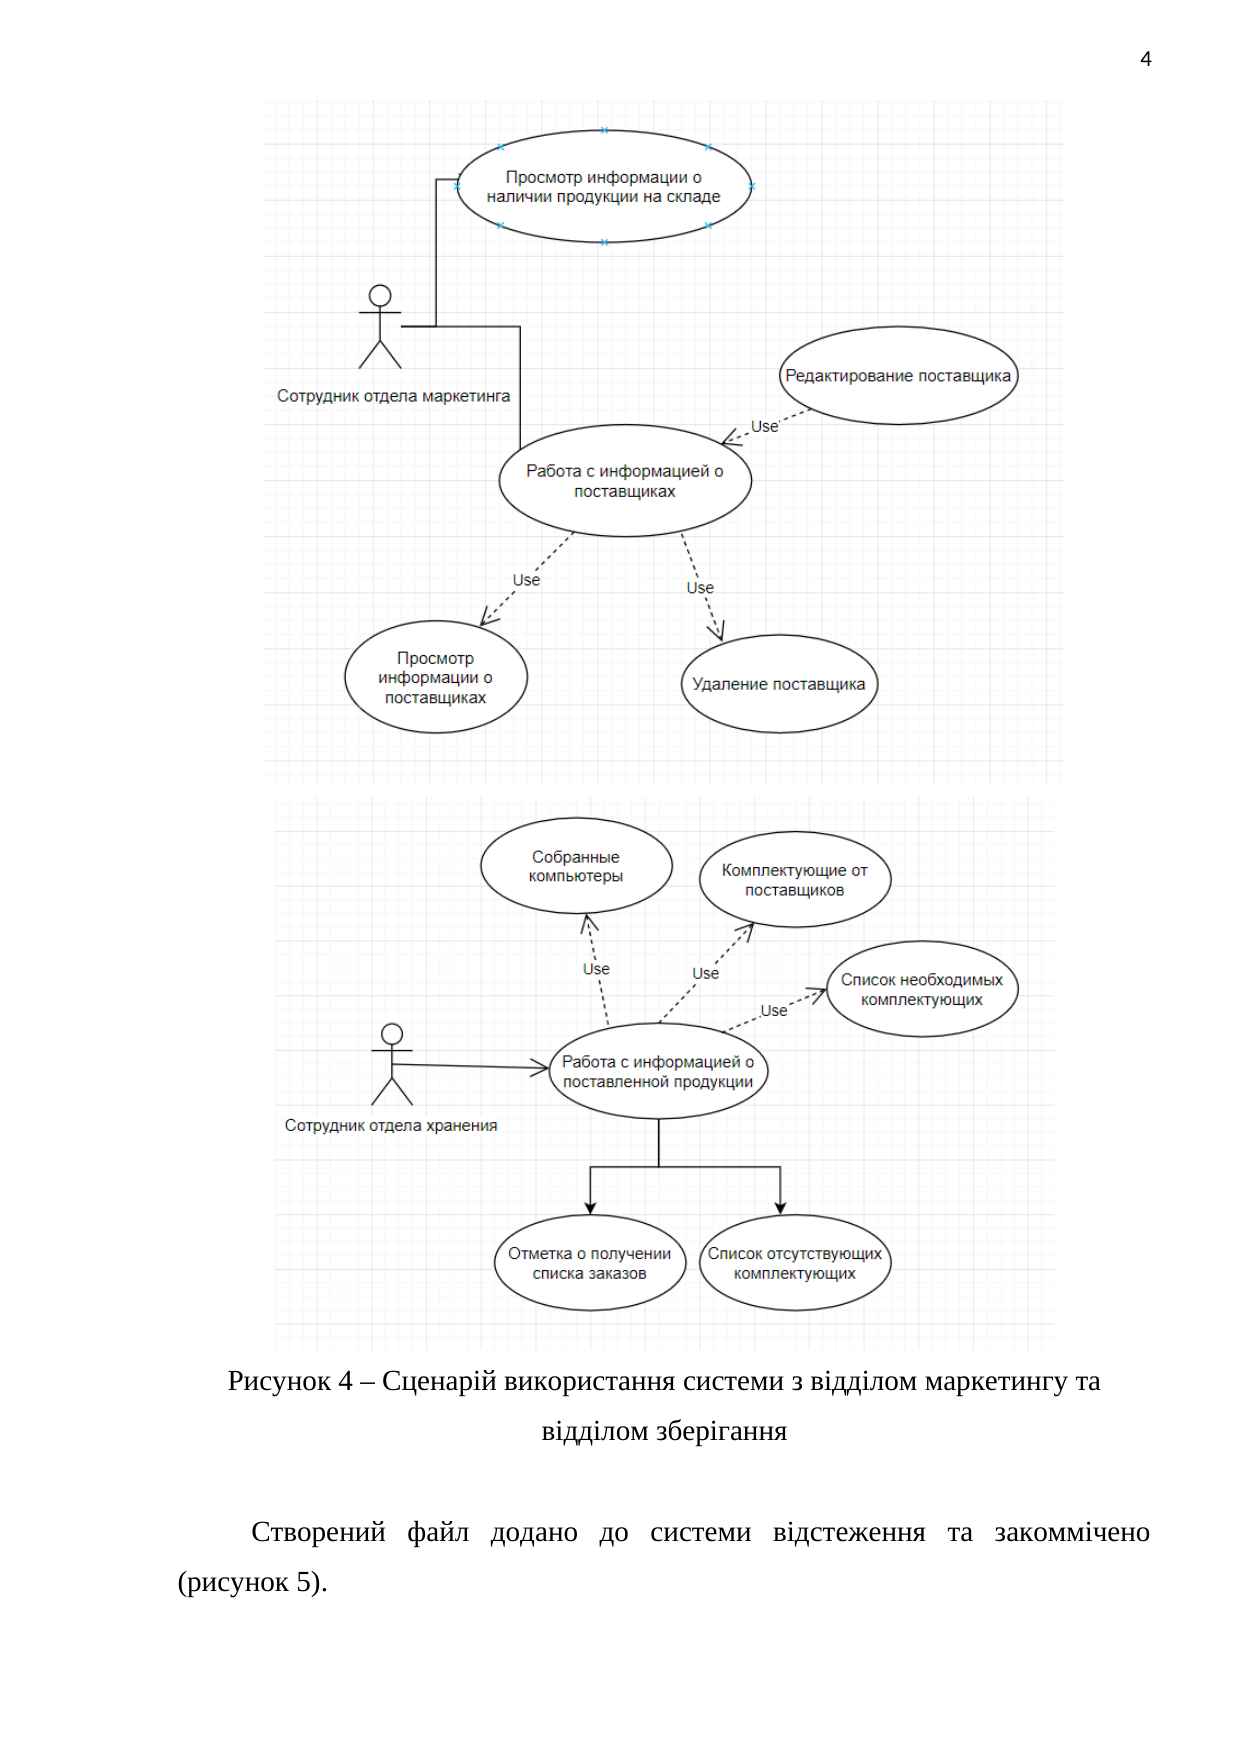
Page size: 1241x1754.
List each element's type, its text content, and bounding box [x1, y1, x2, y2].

picture [263, 100, 1065, 784]
list Рисунок 4 – Сценарій використання системи з відділом маркетингу та відділом зберігання [177, 1363, 1152, 1447]
list Створений файл додано до системи відстеження та закоммічено (рисунок 5). [177, 1514, 1152, 1598]
picture [274, 797, 1055, 1350]
